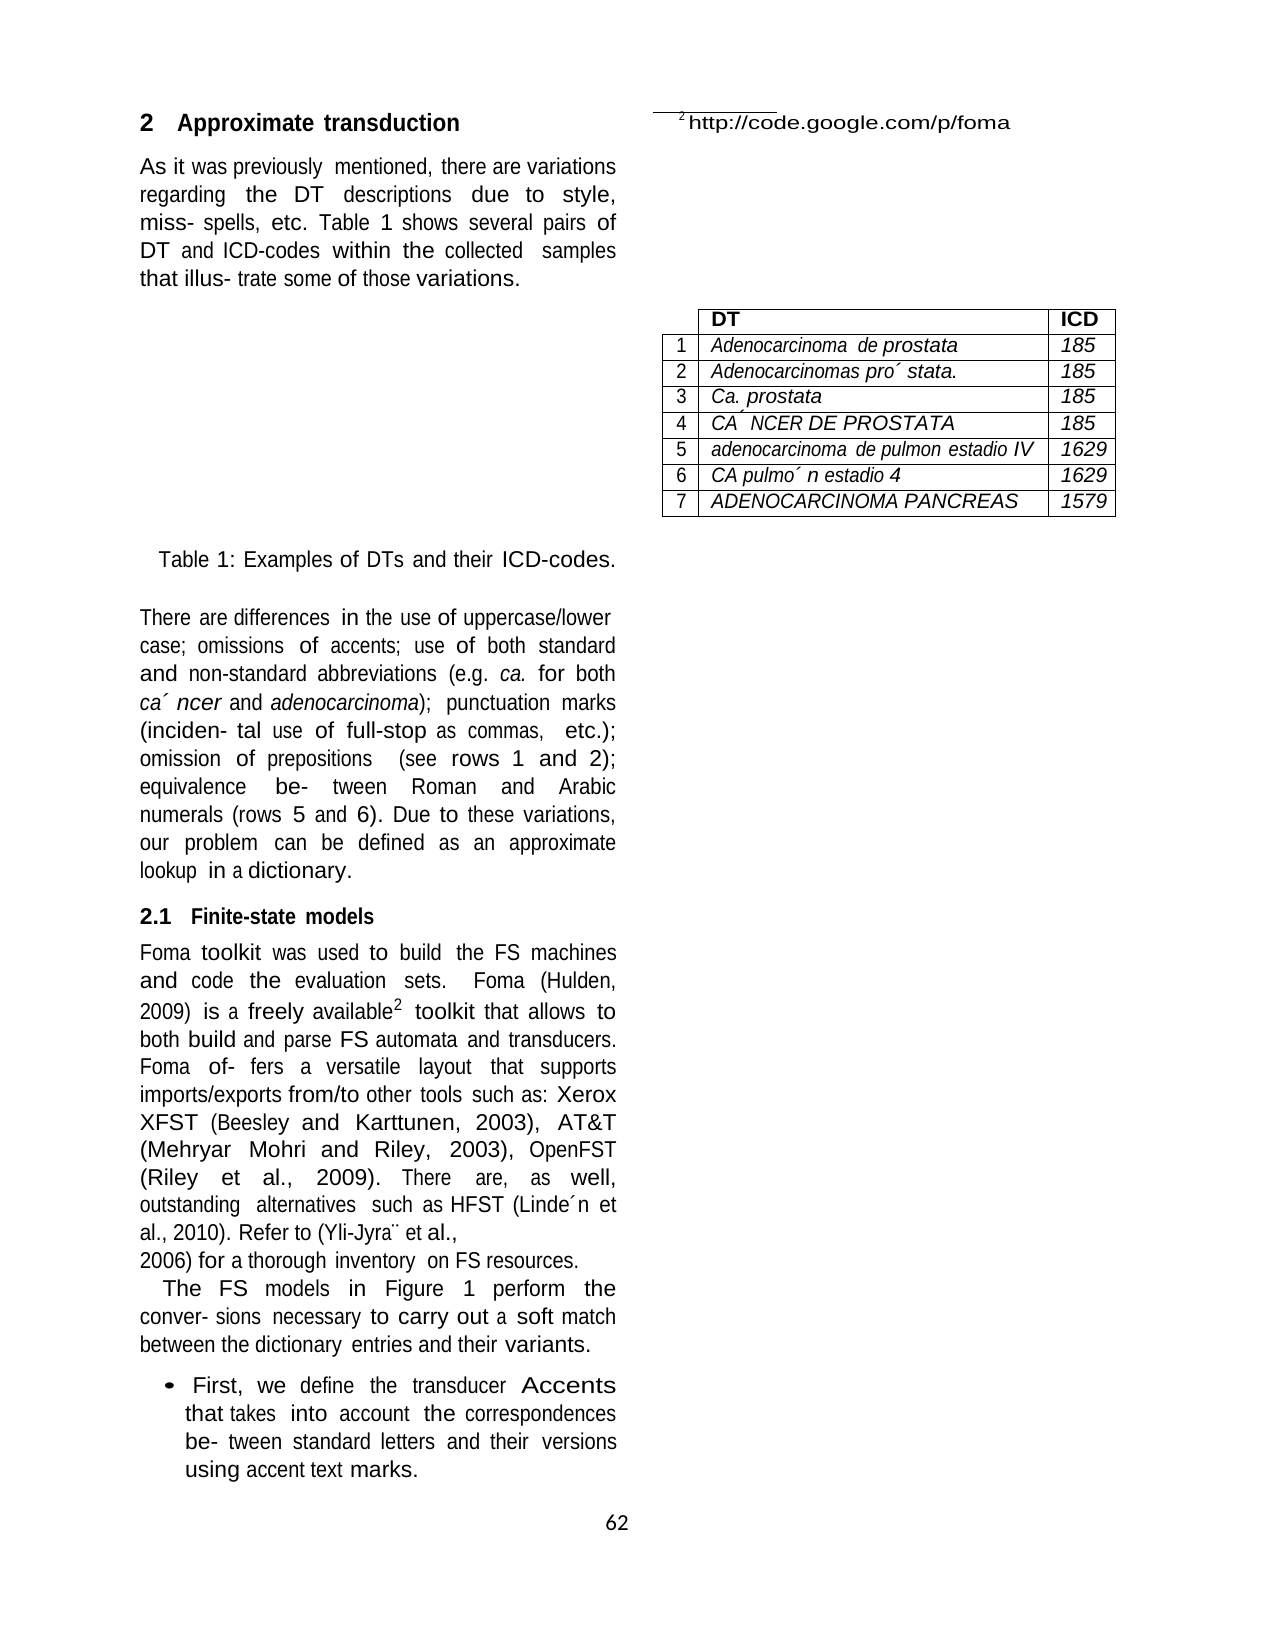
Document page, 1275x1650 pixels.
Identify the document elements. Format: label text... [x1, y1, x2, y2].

text case; omissions of accents; use of both standard and non-standard abbreviations (e.g. ca. for both ca´ ncer and adenocarcinoma); punctuation marks (inciden- tal use of full-stop as commas, etc.); omission of prepositions (see rows 1 and 2); equivalence be- tween Roman and Arabic numerals (rows 5 and 6). Due to these variations, our problem can be defined as an approximate lookup in a dictionary. [139, 632, 616, 884]
text 2006) for a thorough inventory on FS resources. [139, 1247, 580, 1273]
text 2 http://code.google.com/p/foma [679, 108, 1139, 134]
text 2 Approximate transduction [139, 108, 463, 137]
text 2.1 Finite-state models [139, 903, 378, 929]
text As it was previously mentioned, there are variations regarding the DT descriptions due to style, miss- spells, etc. Table 1 shows several pairs of DT and ICD-codes within the collected samples that illus- trate some of those variations. [139, 153, 616, 291]
text Table 1: Examples of DTs and their ICD-codes. There are differences in the use of uppercase/lower [139, 514, 616, 630]
text Foma toolkit was used to build the FS machines and code the evaluation sets. Foma (Hulden, 2009) is a freely available2 toolkit that allows to both build and parse FS automata and transducers. Foma of- fers a versatile layout that supports imports/exports from/to other tools such as: Xerox XFST (Beesley and Karttunen, 2003), AT&T (Mehryar Mohri and Riley, 2003), OpenFST (Riley et al., 2009). There are, as well, outstanding alternatives such as HFST (Linde´n et al., 2010). Refer to (Yli-Jyra¨ et al., [139, 939, 617, 1245]
text • First, we define the transducer Accents that takes into account the correspondences be- tween standard letters and their versions using accent text marks. [163, 1372, 617, 1482]
text The FS models in Figure 1 perform the conver- sions necessary to carry out a soft match between the dictionary entries and their variants. [139, 1275, 616, 1358]
